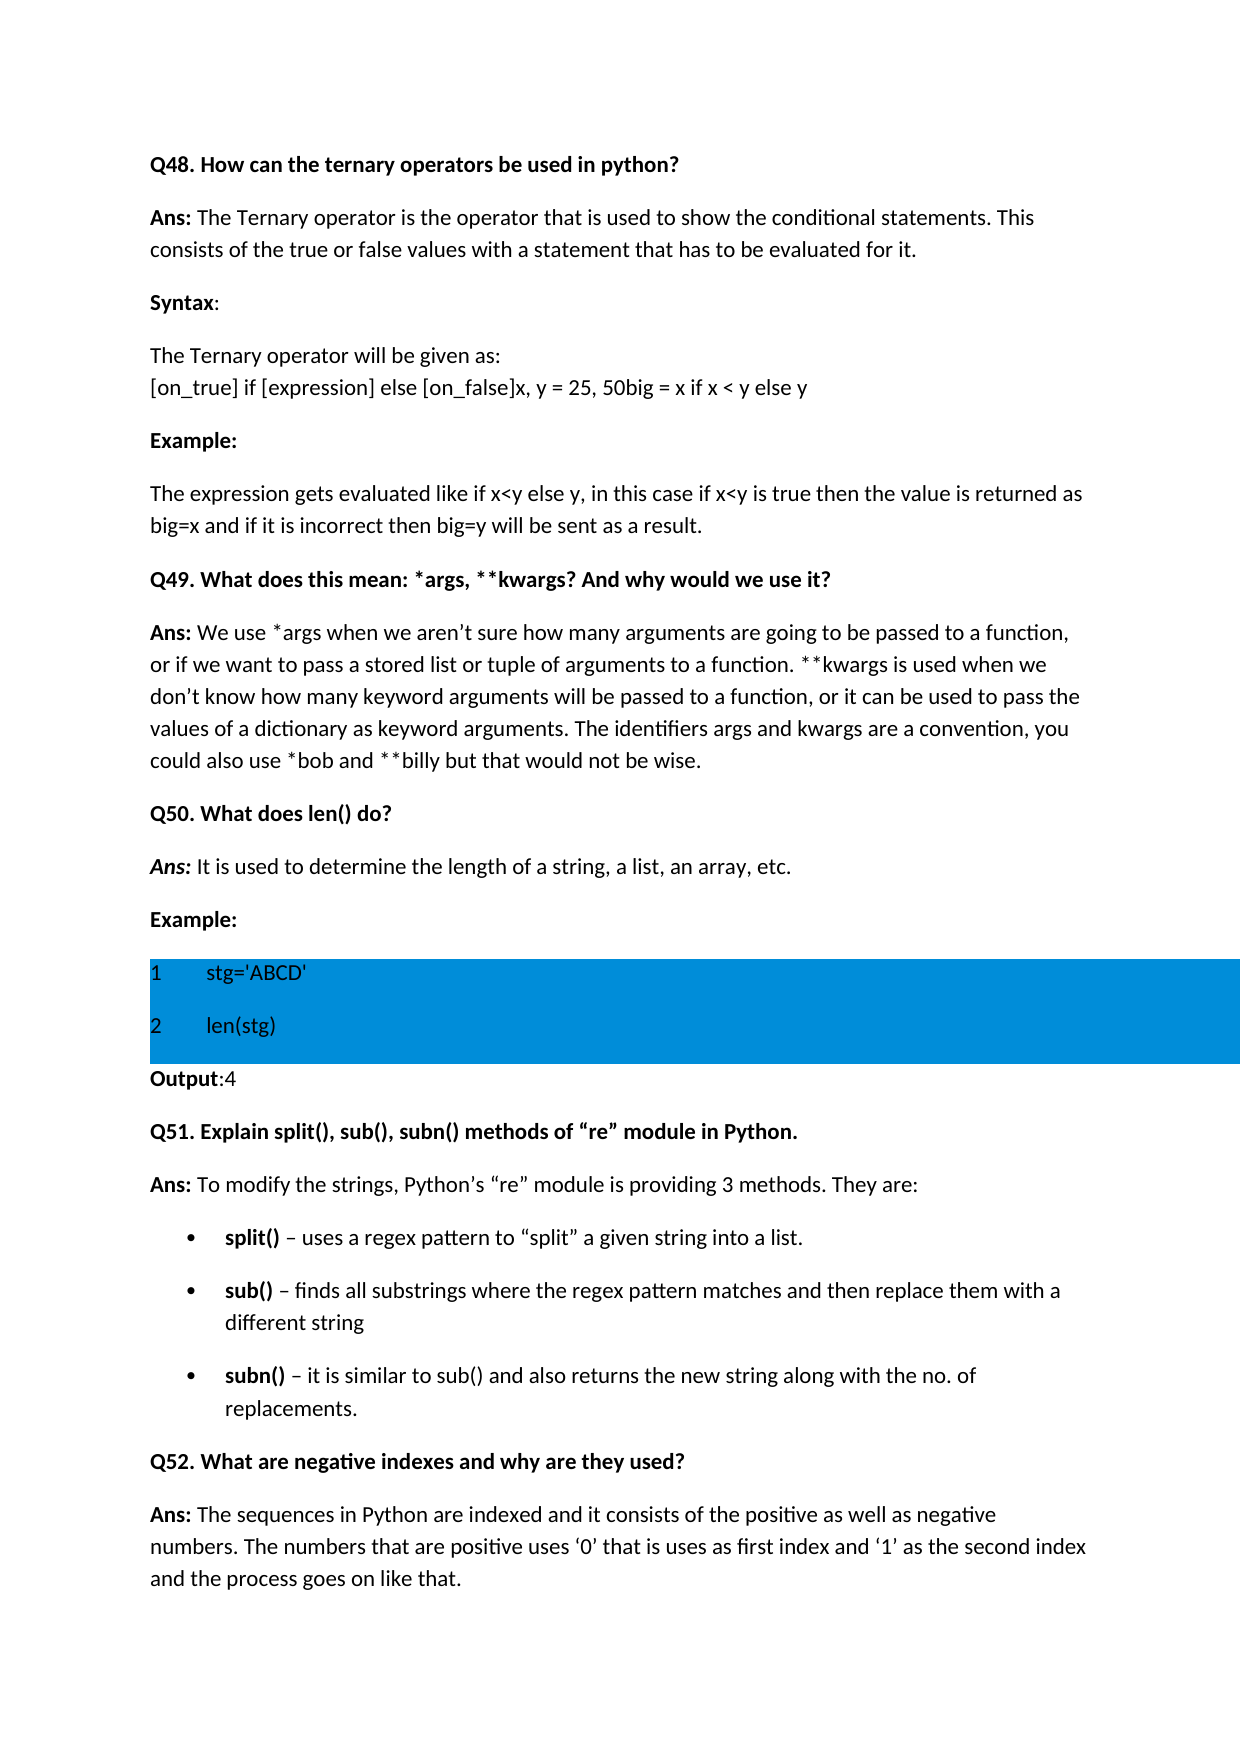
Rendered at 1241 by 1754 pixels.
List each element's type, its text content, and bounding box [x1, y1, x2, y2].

text Example: [150, 426, 1090, 454]
text The Ternary operator will be given as: [on_true] if [expression] else [on_false]x, y = 25, 50big = x if x < y else y [150, 341, 1090, 401]
text Output:4 [150, 1064, 1090, 1092]
text Syntax: [150, 288, 1090, 316]
table_header stg='ABCD' len(stg) [206, 959, 1240, 1064]
text Ans: The Ternary operator is the operator that is used to show the conditional statements. This consists of the true or false values with a statement that has to be evaluated for it. [150, 203, 1090, 263]
text Q49. What does this mean: *args, **kwargs? And why would we use it? [150, 565, 1090, 593]
text Q50. What does len() do? [150, 799, 1090, 827]
text Ans: To modify the strings, Python’s “re” module is providing 3 methods. They are: [150, 1170, 1090, 1198]
text Ans: The sequences in Python are indexed and it consists of the positive as well as negative numbers. The numbers that are positive uses ‘0’ that is uses as first index and ‘1’ as the second index and the process goes on like that. [150, 1500, 1090, 1592]
text The expression gets evaluated like if x<y else y, in this case if x<y is true then the value is returned as big=x and if it is incorrect then big=y will be sent as a result. [150, 479, 1090, 540]
text Example: [150, 906, 1090, 933]
text Q48. How can the ternary operators be used in python? [150, 150, 1090, 178]
text Ans: We use *args when we aren’t sure how many arguments are going to be passed to a function, or if we want to pass a stored list or tuple of arguments to a function. **kwargs is used when we don’t know how many keyword arguments will be passed to a function, or it can be used to pass the values of a dictionary as keyword arguments. The identifiers args and kwargs are a convention, you could also use *bob and **billy but that would not be wise. [150, 618, 1090, 774]
text Ans: It is used to determine the length of a string, a list, an array, etc. [150, 852, 1090, 881]
text Q51. Explain split(), sub(), subn() methods of “re” module in Python. [150, 1117, 1090, 1145]
list sub() – finds all substrings where the regex pattern matches and then replace them with a different string [187, 1276, 1090, 1337]
list split() – uses a regex pattern to “split” a given string into a list. [187, 1223, 1090, 1251]
table_header 1 2 [150, 959, 206, 1064]
text Q52. What are negative indexes and why are they used? [150, 1447, 1090, 1475]
list subn() – it is similar to sub() and also returns the new string along with the no. of replacements. [187, 1362, 1090, 1422]
